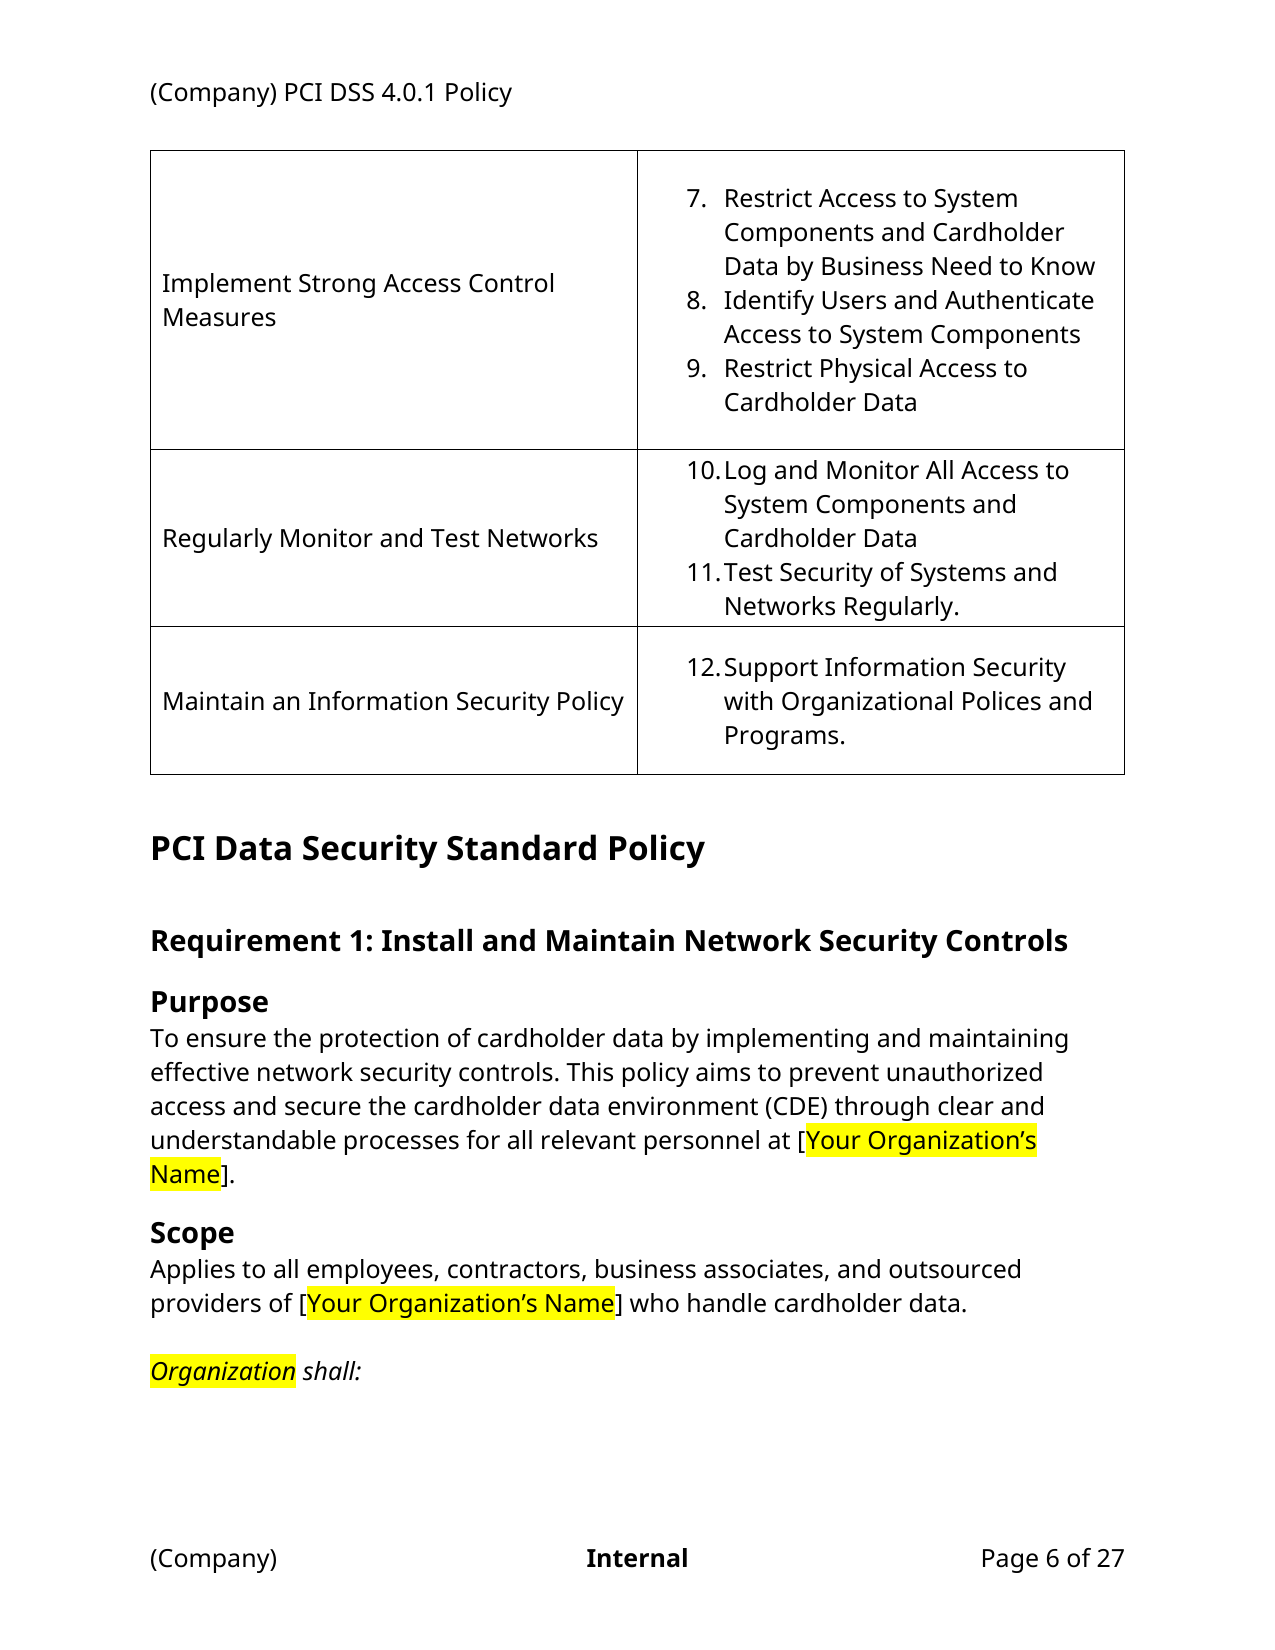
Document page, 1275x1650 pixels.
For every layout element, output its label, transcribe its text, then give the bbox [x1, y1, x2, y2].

table_cell Restrict Access to System Components and Cardholder Data by Business Need to Know Identify Users and Authenticate Access to System Components Restrict Physical Access to Cardholder Data [638, 151, 1124, 449]
subtitle Purpose [150, 981, 1125, 1021]
table_cell Log and Monitor All Access to System Components and Cardholder Data Test Security of Systems and Networks Regularly. [638, 450, 1124, 626]
text Applies to all employees, contractors, business associates, and outsourced providers of [Your Organization’s Name] who handle cardholder data. [150, 1252, 1125, 1320]
table_cell Maintain an Information Security Policy [151, 627, 637, 774]
subtitle PCI Data Security Standard Policy [150, 825, 1125, 871]
text Organization shall: [296, 1354, 1125, 1388]
subtitle Scope [150, 1212, 1125, 1252]
table_cell Implement Strong Access Control Measures [151, 151, 637, 449]
subtitle Requirement 1: Install and Maintain Network Security Controls [150, 921, 1125, 960]
text To ensure the protection of cardholder data by implementing and maintaining effective network security controls. This policy aims to prevent unauthorized access and secure the cardholder data environment (CDE) through clear and understandable processes for all relevant personnel at [Your Organization’s Name]. [150, 1021, 1125, 1191]
table_cell Support Information Security with Organizational Polices and Programs. [638, 627, 1124, 774]
table_cell Regularly Monitor and Test Networks [151, 450, 637, 626]
